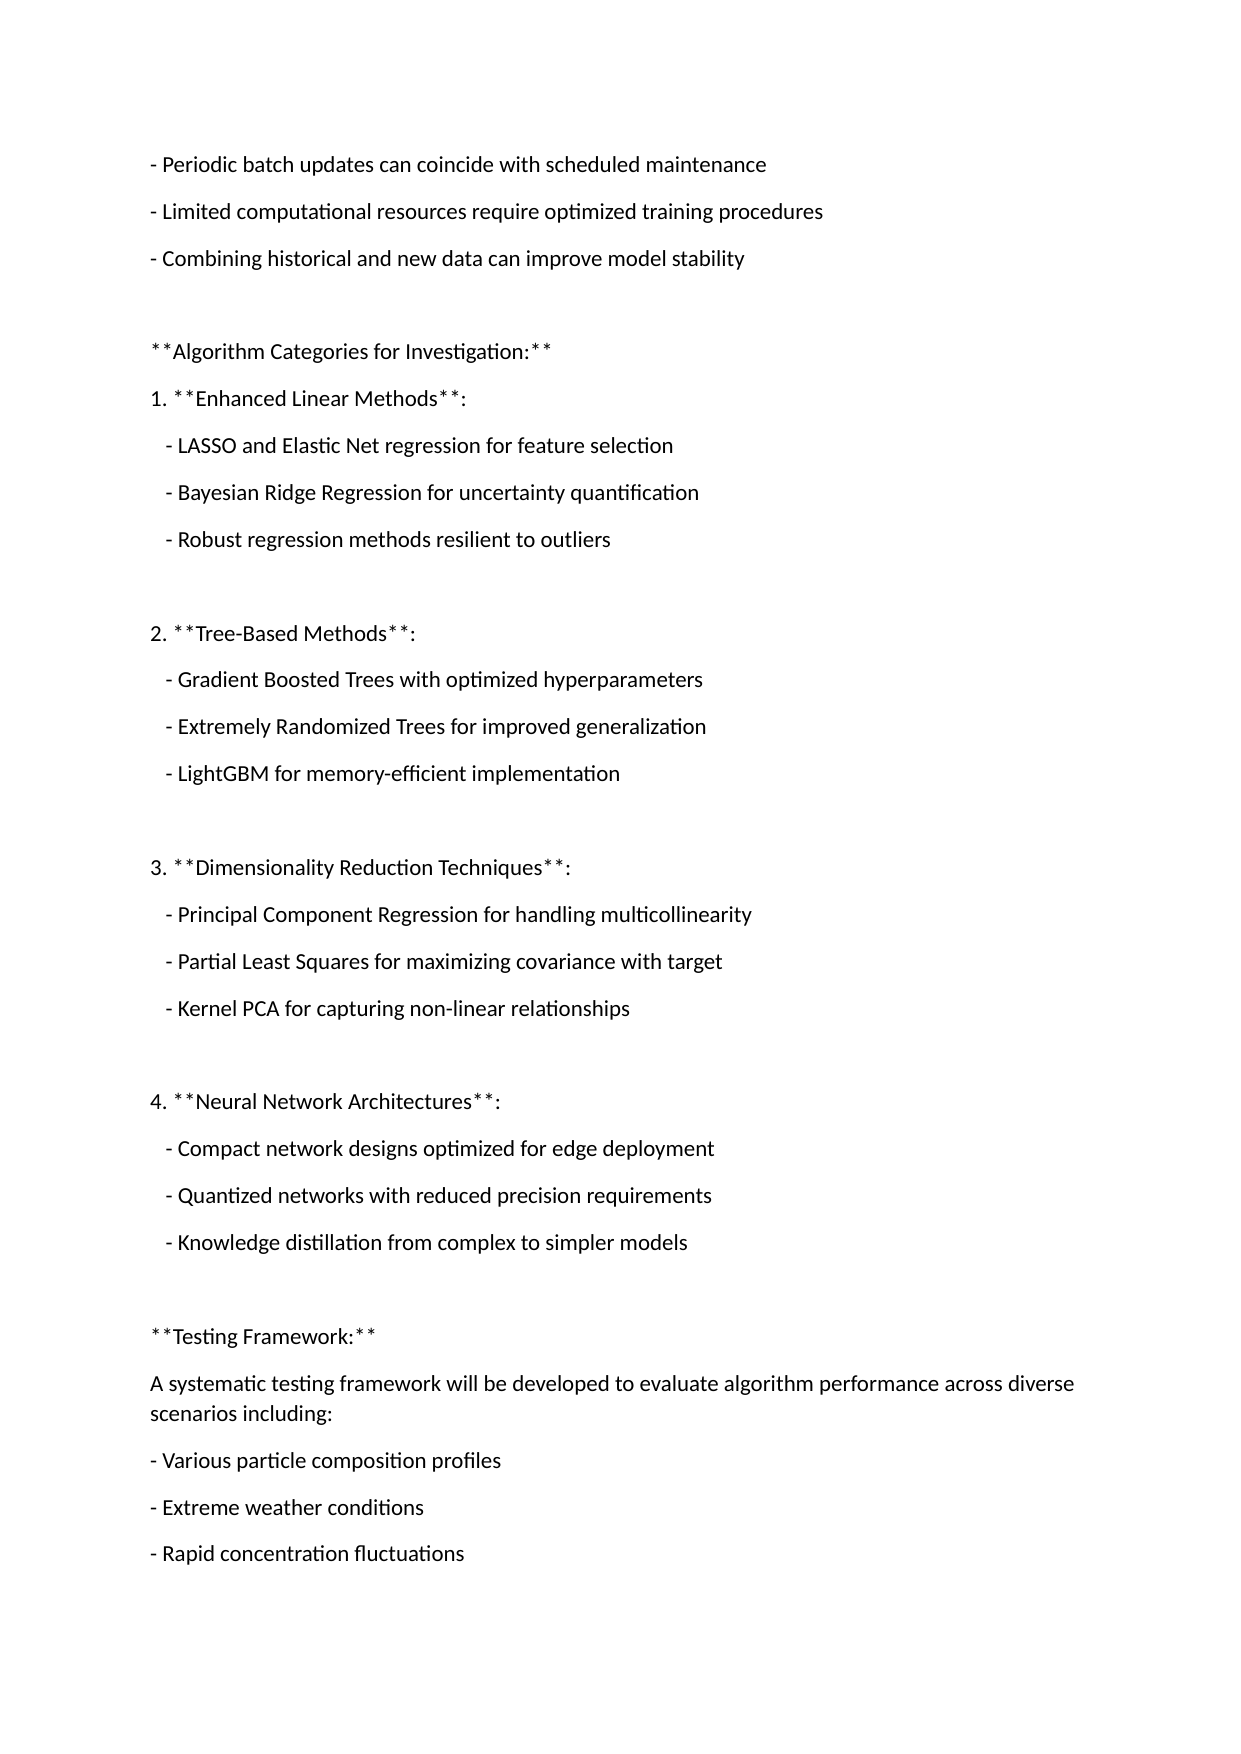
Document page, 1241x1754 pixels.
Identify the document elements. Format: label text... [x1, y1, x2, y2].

text - Compact network designs optimized for edge deployment [150, 1134, 1090, 1162]
text - Knowledge distillation from complex to simpler models [150, 1228, 1090, 1256]
text - Quantized networks with reduced precision requirements [150, 1181, 1090, 1209]
text - Periodic batch updates can coincide with scheduled maintenance [150, 150, 1090, 178]
text - Partial Least Squares for maximizing covariance with target [150, 947, 1090, 975]
text - Extreme weather conditions [150, 1493, 1090, 1521]
text - Various particle composition profiles [150, 1446, 1090, 1474]
text - Bayesian Ridge Regression for uncertainty quantification [150, 478, 1090, 506]
text **Algorithm Categories for Investigation:** [150, 337, 1090, 366]
text - Combining historical and new data can improve model stability [150, 244, 1090, 272]
text **Testing Framework:** [150, 1322, 1090, 1350]
text - LightGBM for memory-efficient implementation [150, 759, 1090, 787]
text - LASSO and Elastic Net regression for feature selection [150, 431, 1090, 459]
text - Kernel PCA for capturing non-linear relationships [150, 994, 1090, 1022]
text - Principal Component Regression for handling multicollinearity [150, 900, 1090, 928]
text 2. **Tree-Based Methods**: [150, 619, 1090, 647]
text A systematic testing framework will be developed to evaluate algorithm performance across diverse scenarios including: [150, 1369, 1090, 1427]
text - Extremely Randomized Trees for improved generalization [150, 712, 1090, 741]
text 1. **Enhanced Linear Methods**: [150, 384, 1090, 412]
text - Gradient Boosted Trees with optimized hyperparameters [150, 666, 1090, 694]
text - Robust regression methods resilient to outliers [150, 525, 1090, 553]
text - Limited computational resources require optimized training procedures [150, 197, 1090, 225]
text 4. **Neural Network Architectures**: [150, 1087, 1090, 1116]
text 3. **Dimensionality Reduction Techniques**: [150, 853, 1090, 881]
text - Rapid concentration fluctuations [150, 1539, 1090, 1568]
